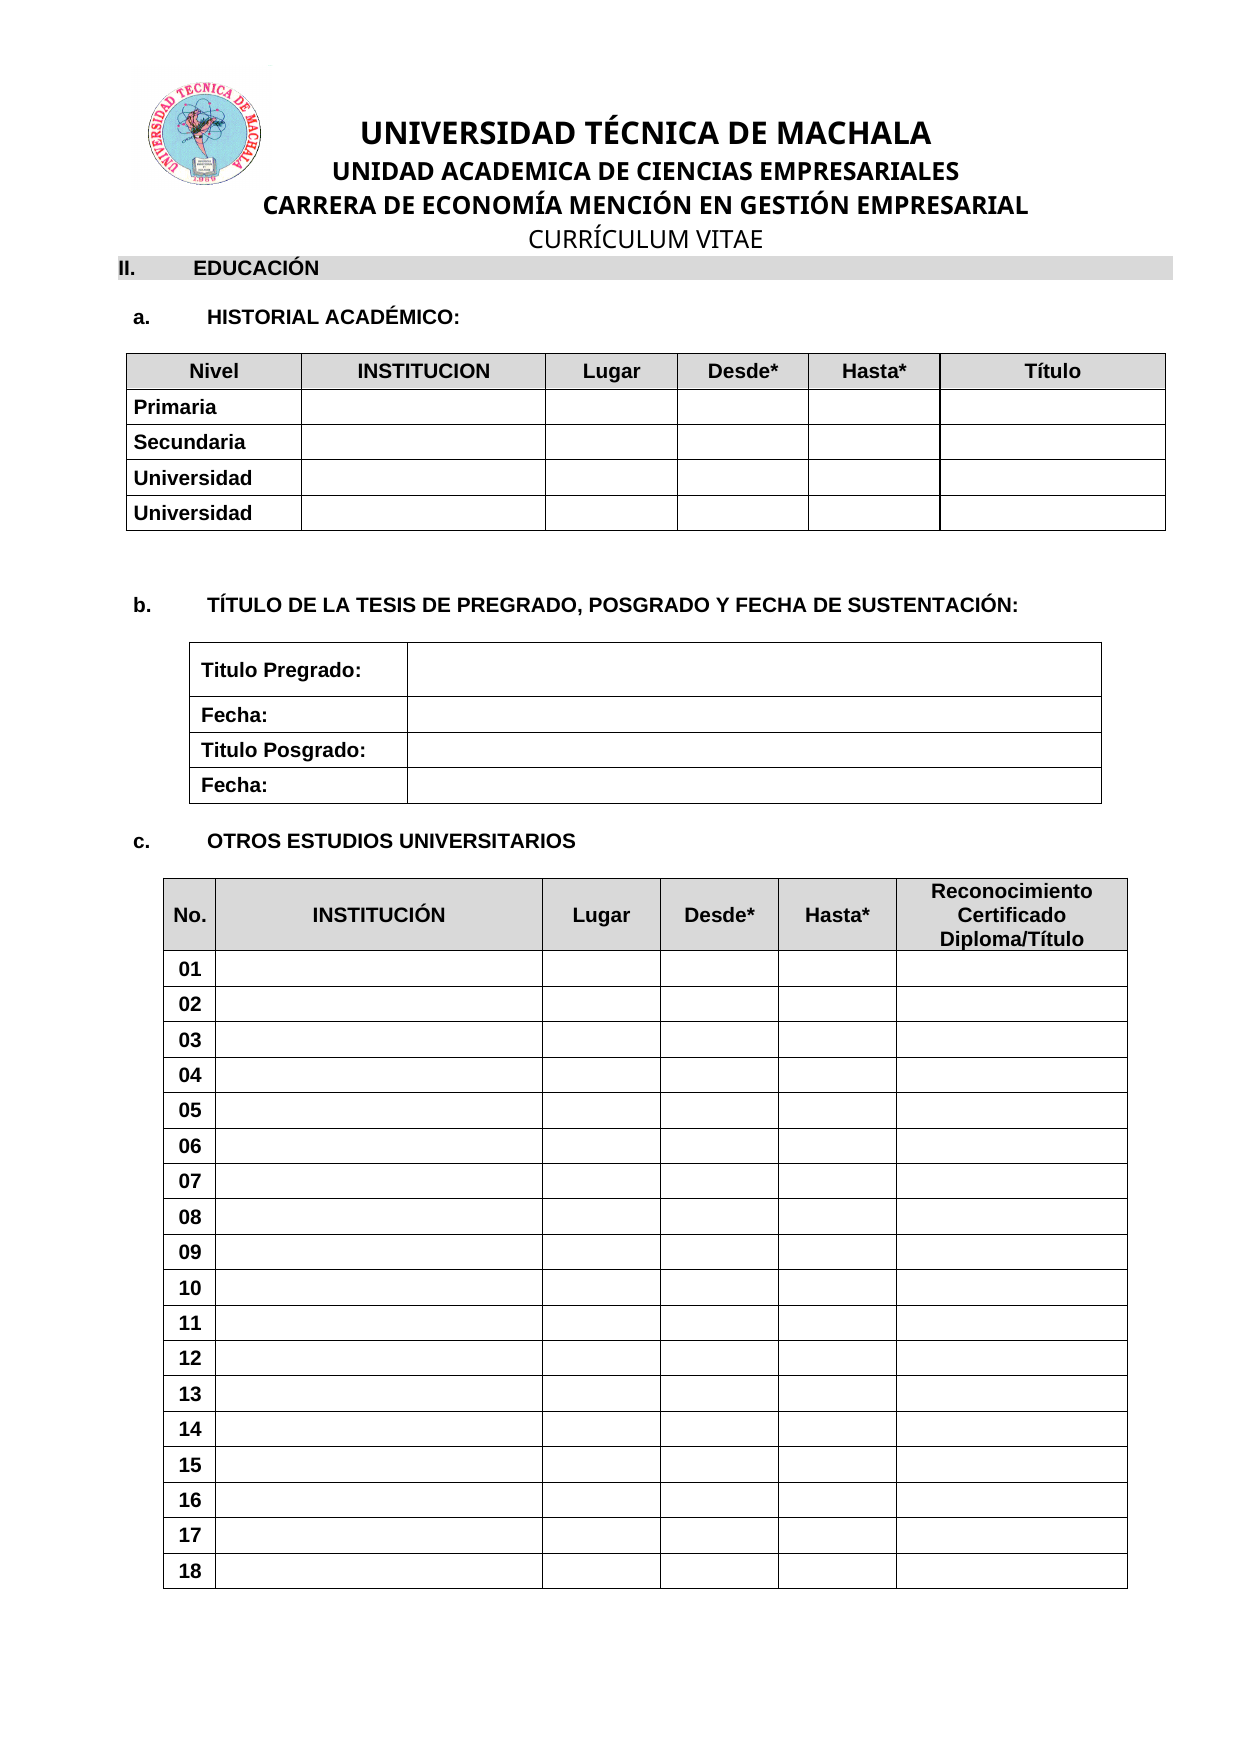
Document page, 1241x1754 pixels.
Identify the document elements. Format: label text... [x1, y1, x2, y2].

table_cell [661, 1270, 778, 1304]
table_cell [897, 1306, 1127, 1340]
table_cell [661, 1447, 778, 1482]
table_cell [678, 425, 808, 459]
table_cell 07 [164, 1164, 215, 1198]
table_cell [216, 1235, 542, 1269]
table_cell [302, 390, 545, 424]
table_cell [408, 733, 1101, 767]
table_cell [779, 1058, 896, 1092]
table_cell 13 [164, 1376, 215, 1411]
table_cell [779, 1554, 896, 1588]
table_cell [897, 951, 1127, 986]
table_cell [897, 1022, 1127, 1057]
table_cell [661, 1376, 778, 1411]
table_cell 15 [164, 1447, 215, 1482]
table_header Desde* [678, 354, 808, 388]
table_cell Universidad [127, 460, 301, 495]
table_cell [897, 1412, 1127, 1446]
table_cell [897, 1199, 1127, 1234]
table_cell [216, 1058, 542, 1092]
table_cell [779, 987, 896, 1021]
table_cell [809, 390, 939, 424]
table_cell [678, 460, 808, 495]
table_cell [941, 496, 1165, 530]
table_cell [897, 1376, 1127, 1411]
table_cell [661, 1164, 778, 1198]
table_cell [779, 1376, 896, 1411]
table_header Titulo Pregrado: [190, 643, 407, 696]
table_header INSTITUCION [302, 354, 545, 388]
table_cell [897, 1554, 1127, 1588]
table_cell [661, 1341, 778, 1375]
table_cell [543, 1093, 660, 1127]
table_cell [543, 1164, 660, 1198]
table_cell 08 [164, 1199, 215, 1234]
table_cell 17 [164, 1518, 215, 1552]
table_cell Secundaria [127, 425, 301, 459]
table_cell Fecha: [190, 697, 407, 732]
list OTROS ESTUDIOS UNIVERSITARIOS [133, 828, 1173, 852]
table_cell Universidad [127, 496, 301, 530]
table_cell [678, 390, 808, 424]
table_cell [809, 496, 939, 530]
table_cell [661, 951, 778, 986]
table_cell [543, 1554, 660, 1588]
table_cell [779, 1022, 896, 1057]
table_cell [809, 460, 939, 495]
table_cell [216, 1412, 542, 1446]
table_cell [897, 1235, 1127, 1269]
table_cell [941, 390, 1165, 424]
table_cell [543, 1199, 660, 1234]
table_cell [546, 390, 677, 424]
table_cell [897, 1270, 1127, 1304]
table_cell [661, 1412, 778, 1446]
table_cell [779, 1270, 896, 1304]
table_cell Fecha: [190, 768, 407, 802]
table_cell [216, 1199, 542, 1234]
table_cell [941, 460, 1165, 495]
table_cell [216, 1483, 542, 1517]
table_cell 03 [164, 1022, 215, 1057]
table_cell [779, 1412, 896, 1446]
table_cell 10 [164, 1270, 215, 1304]
table_header Desde* [661, 879, 778, 950]
list HISTORIAL ACADÉMICO: [133, 305, 1173, 329]
table_cell [897, 1447, 1127, 1482]
table_cell [543, 987, 660, 1021]
table_cell Primaria [127, 390, 301, 424]
table_cell [216, 1129, 542, 1163]
table_header Título [941, 354, 1165, 388]
table_cell [779, 1447, 896, 1482]
table_cell [779, 1164, 896, 1198]
table_cell [661, 1129, 778, 1163]
table_cell [216, 1306, 542, 1340]
table_header Lugar [543, 879, 660, 950]
table_cell [216, 1376, 542, 1411]
table_cell [216, 1447, 542, 1482]
table_cell [408, 768, 1101, 802]
table_cell [779, 1483, 896, 1517]
table_cell [546, 460, 677, 495]
table_header [408, 643, 1101, 696]
table_cell [216, 1554, 542, 1588]
table_cell [809, 425, 939, 459]
subtitle EDUCACIÓN [118, 256, 1173, 280]
table_cell [897, 1518, 1127, 1552]
table_cell [543, 1412, 660, 1446]
table_cell [661, 1093, 778, 1127]
table_cell 12 [164, 1341, 215, 1375]
table_cell [779, 1199, 896, 1234]
table_header No. [164, 879, 215, 950]
table_cell [897, 1164, 1127, 1198]
table_cell [543, 951, 660, 986]
table_cell [661, 1554, 778, 1588]
table_cell [408, 697, 1101, 732]
table_cell 14 [164, 1412, 215, 1446]
table_cell [543, 1058, 660, 1092]
table_cell [216, 1093, 542, 1127]
table_cell 18 [164, 1554, 215, 1588]
table_cell [897, 1341, 1127, 1375]
table_cell [216, 1270, 542, 1304]
table_cell [302, 496, 545, 530]
table_cell [897, 1058, 1127, 1092]
table_cell [661, 1306, 778, 1340]
table_cell [779, 1093, 896, 1127]
table_cell [543, 1518, 660, 1552]
table_header Hasta* [779, 879, 896, 950]
table_cell [897, 1129, 1127, 1163]
table_cell 09 [164, 1235, 215, 1269]
table_cell [216, 1518, 542, 1552]
table_header Hasta* [809, 354, 939, 388]
table_cell [543, 1270, 660, 1304]
table_cell [546, 425, 677, 459]
table_header Reconocimiento Certificado Diploma/Título [897, 879, 1127, 950]
table_cell [779, 1306, 896, 1340]
table_cell 02 [164, 987, 215, 1021]
table_cell [216, 1341, 542, 1375]
list TÍTULO DE LA TESIS DE PREGRADO, POSGRADO Y FECHA DE SUSTENTACIÓN: [133, 593, 1173, 617]
table_header INSTITUCIÓN [216, 879, 542, 950]
table_cell [941, 425, 1165, 459]
table_cell [216, 987, 542, 1021]
table_cell [779, 951, 896, 986]
table_cell 06 [164, 1129, 215, 1163]
table_cell [543, 1447, 660, 1482]
table_cell [779, 1129, 896, 1163]
table_cell [661, 1235, 778, 1269]
table_cell [661, 1022, 778, 1057]
table_cell [543, 1376, 660, 1411]
table_cell [661, 987, 778, 1021]
table_cell [897, 1093, 1127, 1127]
table_cell [302, 460, 545, 495]
table_cell [302, 425, 545, 459]
table_cell [543, 1483, 660, 1517]
table_cell [543, 1341, 660, 1375]
table_cell [897, 987, 1127, 1021]
table_cell [543, 1306, 660, 1340]
table_cell [543, 1022, 660, 1057]
table_header Lugar [546, 354, 677, 388]
table_cell [661, 1058, 778, 1092]
table_cell [661, 1199, 778, 1234]
table_cell Titulo Posgrado: [190, 733, 407, 767]
table_cell [216, 1022, 542, 1057]
table_cell [779, 1341, 896, 1375]
table_cell 11 [164, 1306, 215, 1340]
table_cell [661, 1518, 778, 1552]
table_cell [543, 1129, 660, 1163]
table_cell [661, 1483, 778, 1517]
table_cell [216, 1164, 542, 1198]
picture [131, 65, 273, 190]
table_cell 16 [164, 1483, 215, 1517]
table_cell [779, 1518, 896, 1552]
table_cell [779, 1235, 896, 1269]
table_cell [543, 1235, 660, 1269]
table_cell [546, 496, 677, 530]
table_cell 05 [164, 1093, 215, 1127]
table_cell [216, 951, 542, 986]
table_header Nivel [127, 354, 301, 388]
table_cell 01 [164, 951, 215, 986]
table_cell [897, 1483, 1127, 1517]
table_cell 04 [164, 1058, 215, 1092]
table_cell [678, 496, 808, 530]
